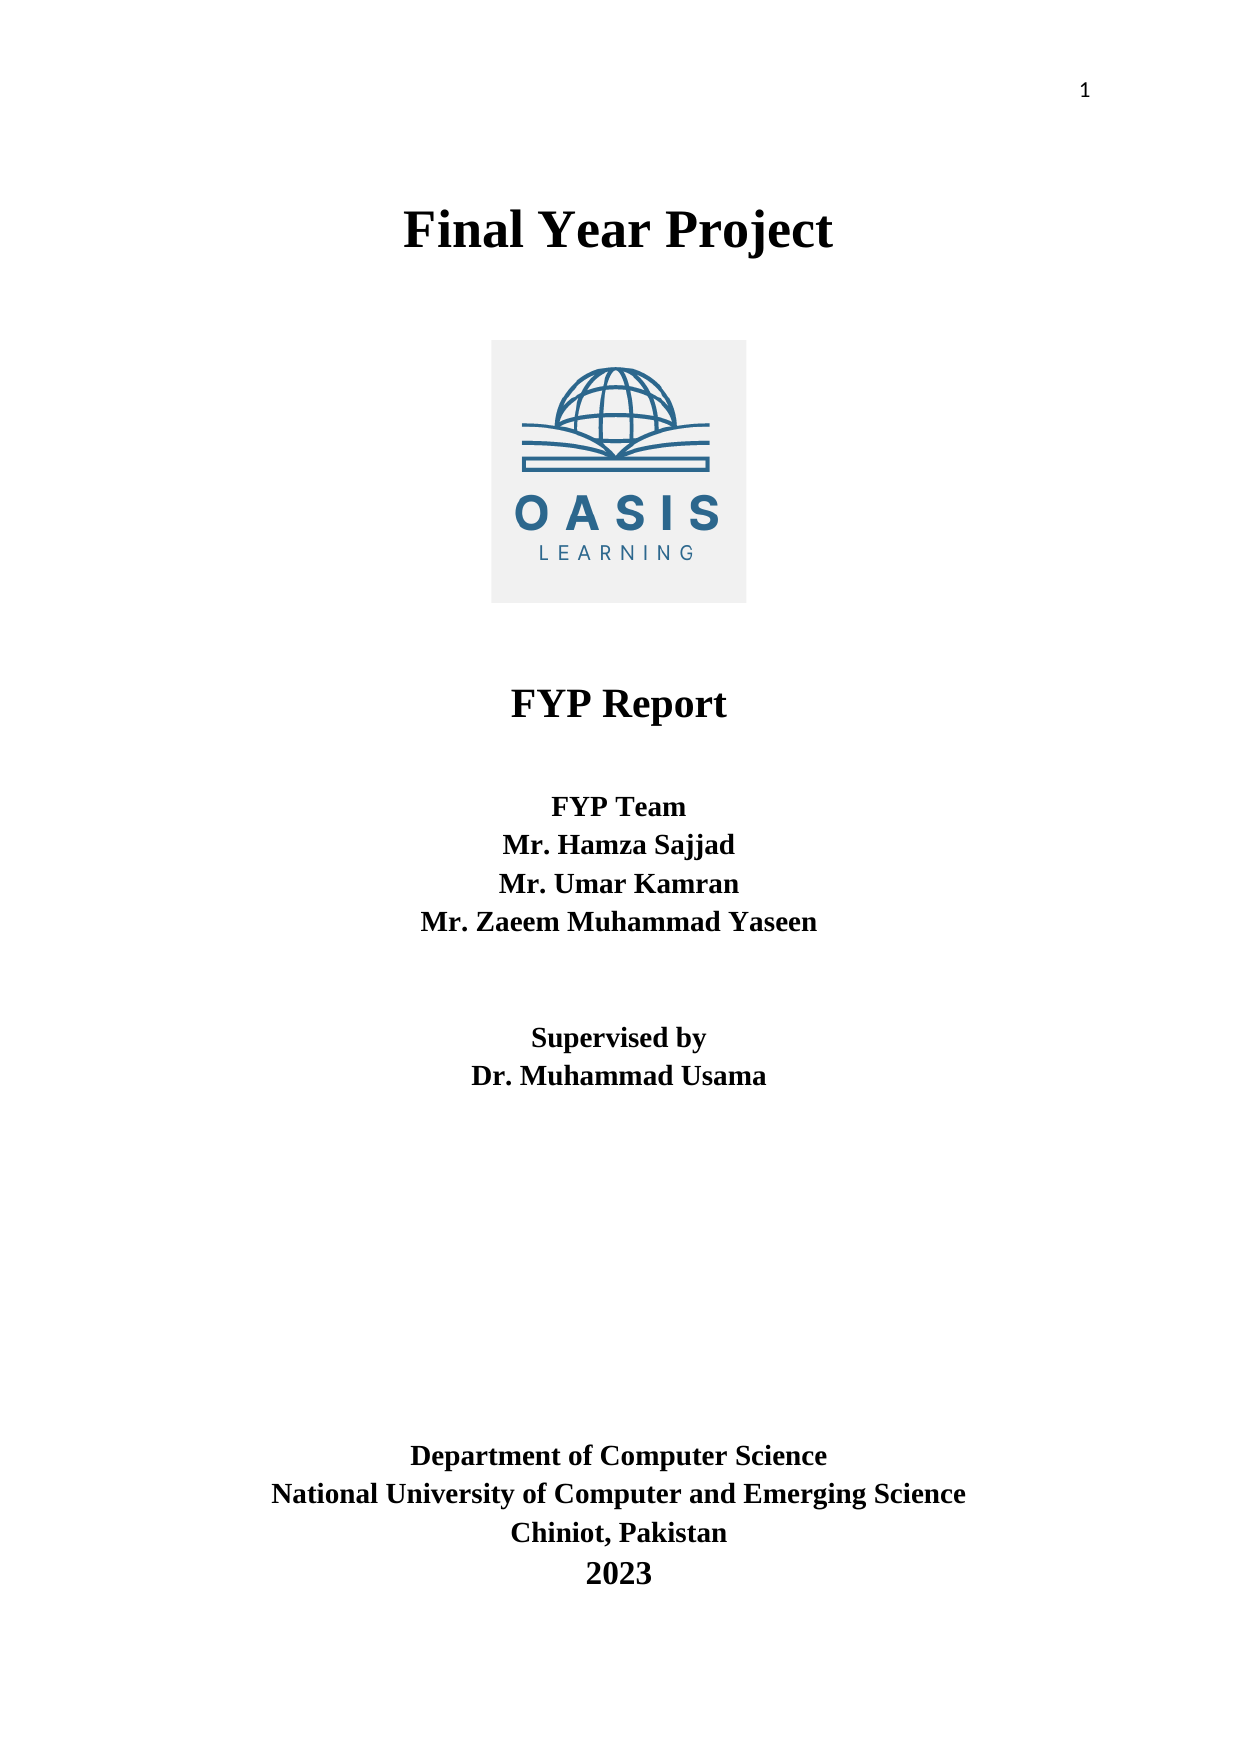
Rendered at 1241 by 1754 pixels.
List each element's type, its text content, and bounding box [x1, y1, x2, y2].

text FYP Team [0, 789, 1237, 822]
text Department of Computer Science [0, 1438, 1237, 1471]
text Final Year Project [0, 197, 1237, 259]
text Mr. Umar Kamran [0, 866, 1237, 899]
picture [491, 340, 747, 603]
text Mr. Hamza Sajjad [0, 827, 1237, 861]
text Dr. Muhammad Usama [0, 1058, 1237, 1125]
text FYP Report [0, 678, 1237, 726]
text National University of Computer and Emerging Science [0, 1476, 1237, 1510]
text 2023 [0, 1553, 1237, 1592]
text Chiniot, Pakistan [0, 1515, 1237, 1548]
text Supervised by [0, 1020, 1237, 1053]
text Mr. Zaeem Muhammad Yaseen [0, 904, 1237, 938]
